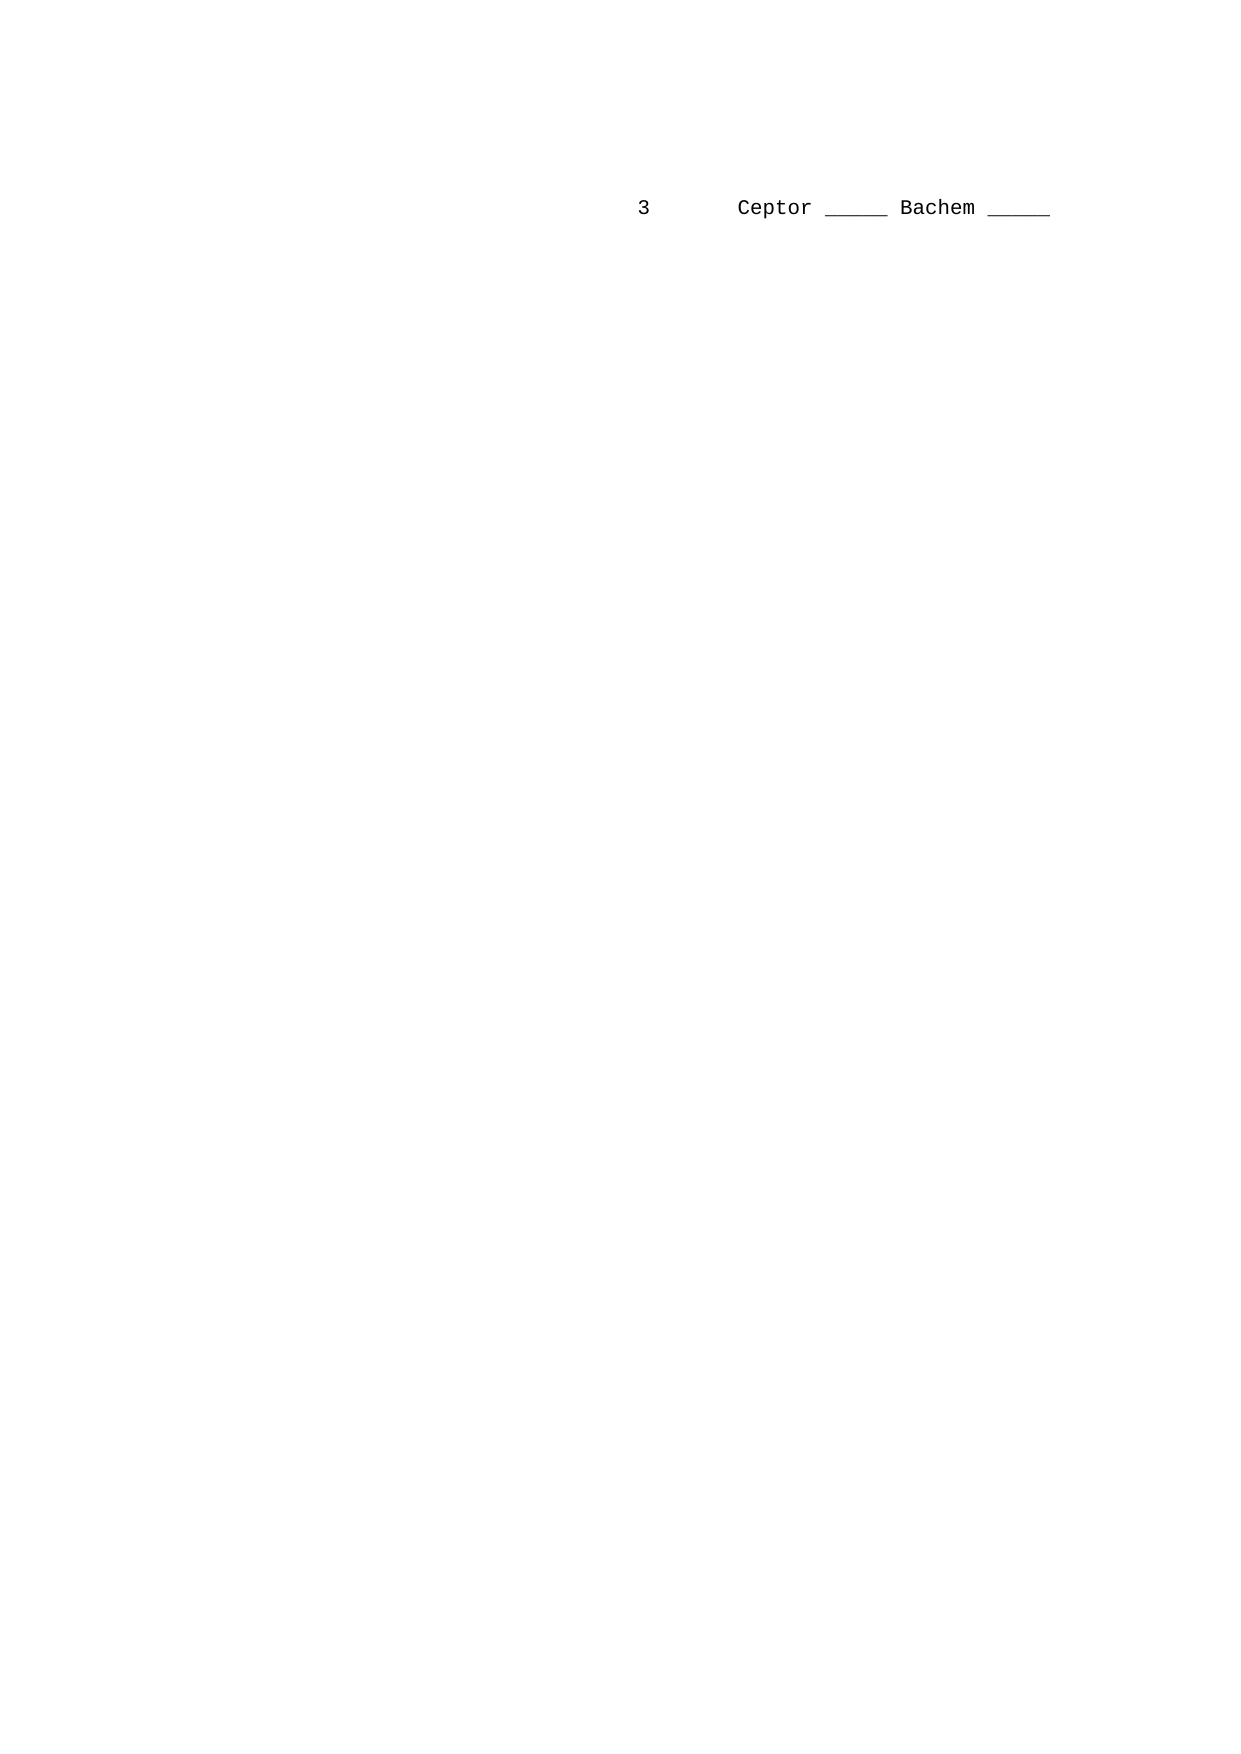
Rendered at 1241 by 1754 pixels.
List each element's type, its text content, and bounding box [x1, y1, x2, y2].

text 3 Ceptor _____ Bachem _____ [150, 197, 1090, 221]
